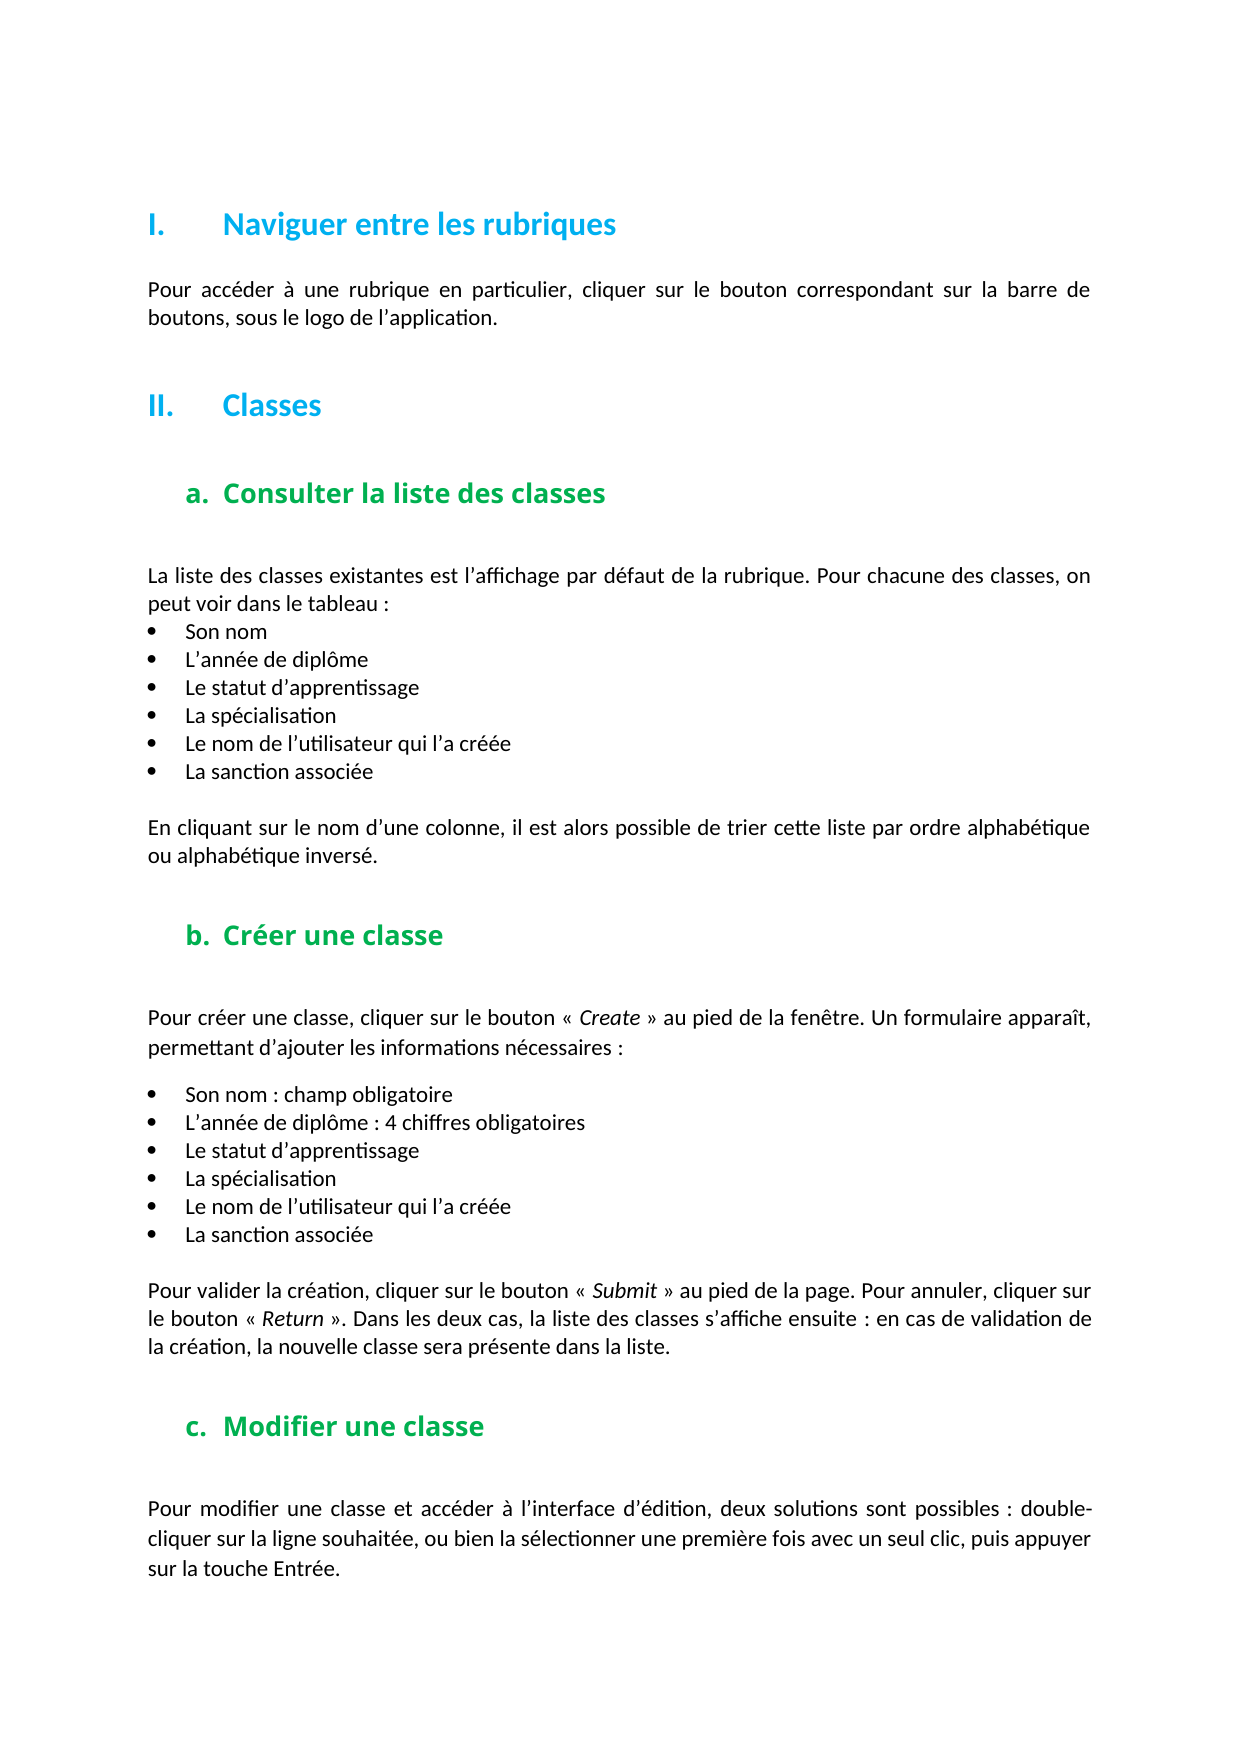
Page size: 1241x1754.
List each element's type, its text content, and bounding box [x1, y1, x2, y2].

list L’année de diplôme [148, 645, 1093, 673]
subtitle Naviguer entre les rubriques [148, 203, 1093, 243]
text En cliquant sur le nom d’une colonne, il est alors possible de trier cette liste par ordre alphabétique ou alphabétique inversé. [148, 813, 1093, 869]
list Le nom de l’utilisateur qui l’a créée [148, 1192, 1093, 1220]
text Pour créer une classe, cliquer sur le bouton « Create » au pied de la fenêtre. Un formulaire apparaît, permettant d’ajouter les informations nécessaires : [148, 1003, 1093, 1061]
text Pour valider la création, cliquer sur le bouton « Submit » au pied de la page. Pour annuler, cliquer sur le bouton « Return ». Dans les deux cas, la liste des classes s’affiche ensuite : en cas de validation de la création, la nouvelle classe sera présente dans la liste. [148, 1276, 1093, 1360]
list Le nom de l’utilisateur qui l’a créée [148, 729, 1093, 757]
text Pour modifier une classe et accéder à l’interface d’édition, deux solutions sont possibles : double-cliquer sur la ligne souhaitée, ou bien la sélectionner une première fois avec un seul clic, puis appuyer sur la touche Entrée. [148, 1494, 1093, 1582]
list La spécialisation [148, 701, 1093, 729]
list La spécialisation [148, 1164, 1093, 1192]
list Son nom : champ obligatoire [148, 1080, 1093, 1108]
list Le statut d’apprentissage [148, 1136, 1093, 1164]
list La sanction associée [148, 1220, 1093, 1248]
list Son nom [148, 617, 1093, 645]
list La sanction associée [148, 757, 1093, 786]
subtitle Consulter la liste des classes [185, 475, 1093, 512]
subtitle Modifier une classe [185, 1407, 1093, 1444]
list Le statut d’apprentissage [148, 673, 1093, 701]
list L’année de diplôme : 4 chiffres obligatoires [148, 1108, 1093, 1136]
subtitle Classes [148, 384, 1093, 424]
subtitle Créer une classe [185, 916, 1093, 953]
text La liste des classes existantes est l’affichage par défaut de la rubrique. Pour chacune des classes, on peut voir dans le tableau : [148, 561, 1093, 617]
text Pour accéder à une rubrique en particulier, cliquer sur le bouton correspondant sur la barre de boutons, sous le logo de l’application. [148, 275, 1093, 331]
